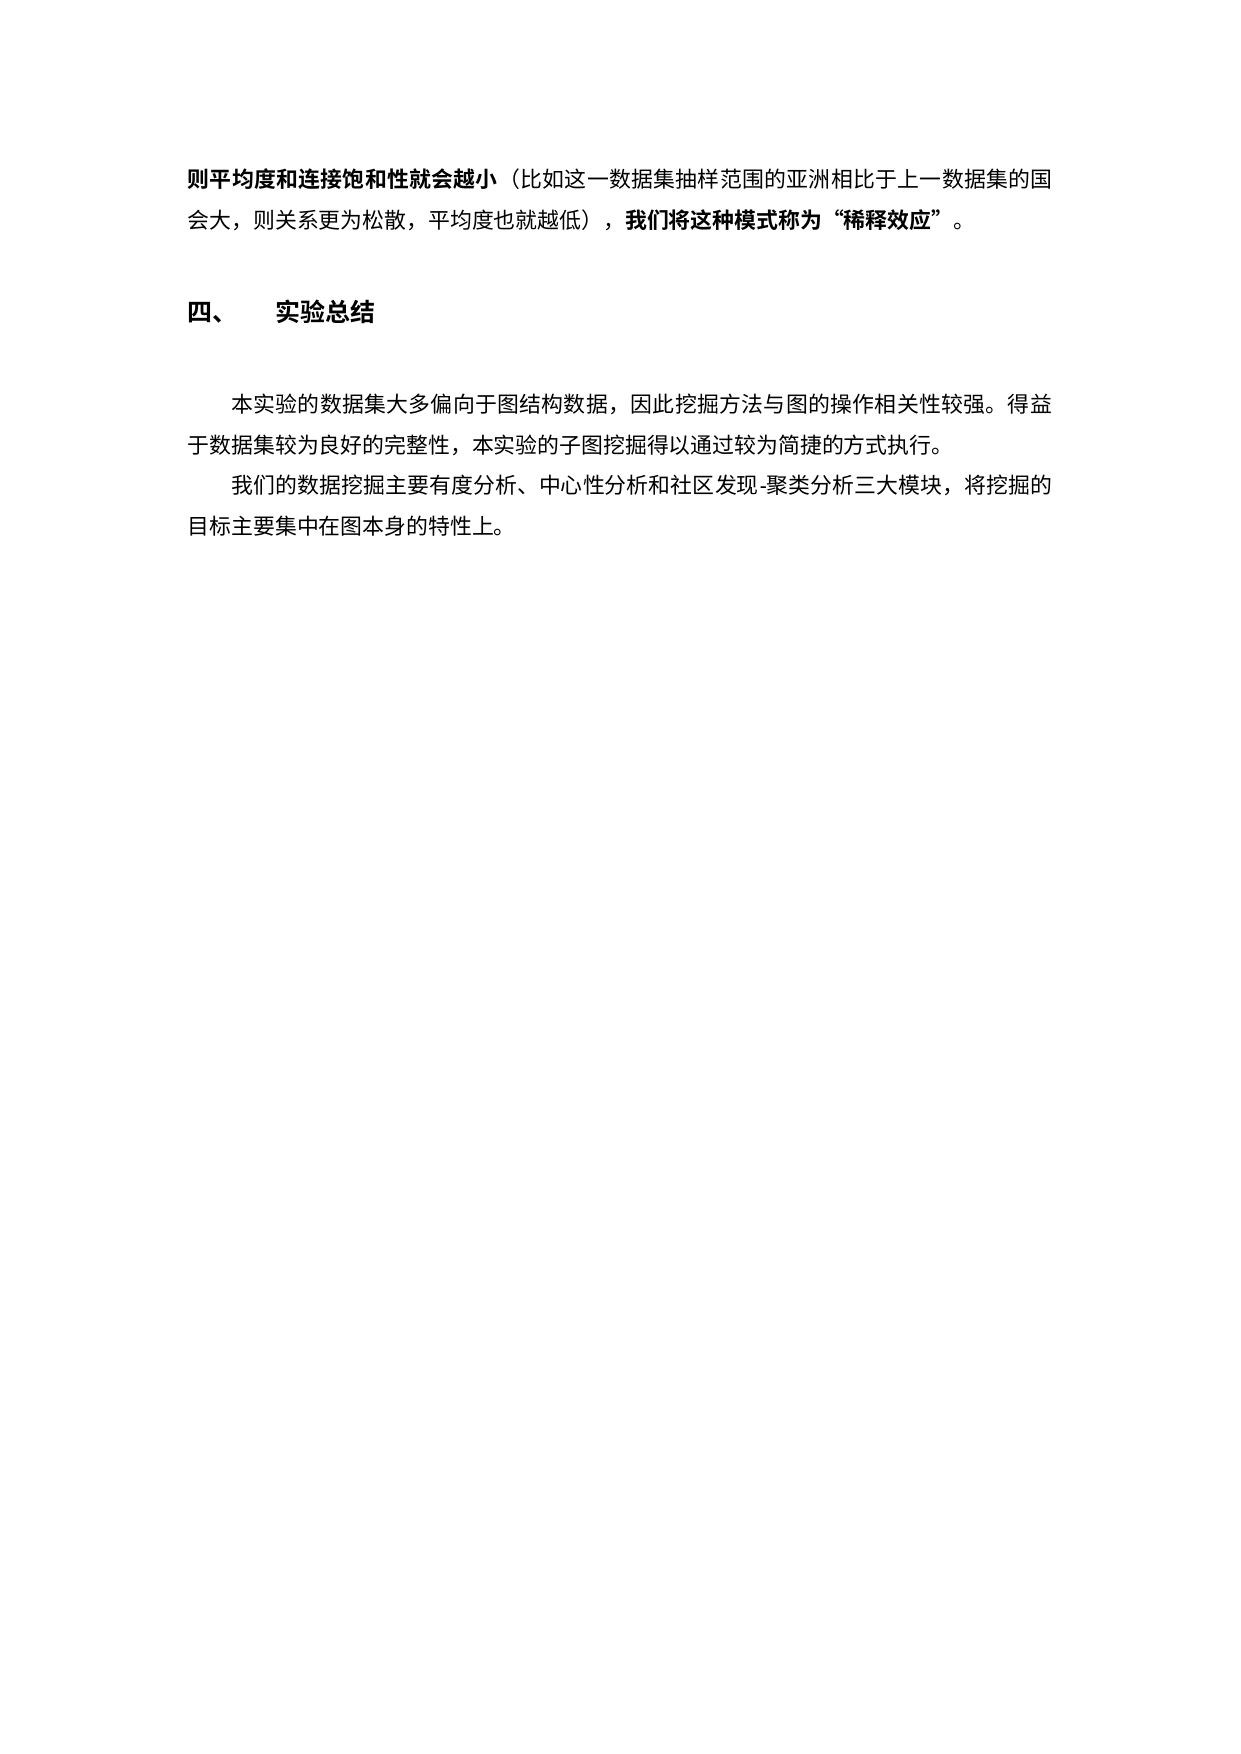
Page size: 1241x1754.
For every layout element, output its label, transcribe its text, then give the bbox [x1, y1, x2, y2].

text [187, 162, 1053, 235]
text 本实验的数据集大多偏向于图结构数据，因此挖掘方法与图的操作相关性较强。得益于数据集较为良好的完整性，本实验的子图挖掘得以通过较为简捷的方式执行。 [187, 387, 1053, 460]
text 我们的数据挖掘主要有度分析、中心性分析和社区发现-聚类分析三大模块，将挖掘的目标主要集中在图本身的特性上。 [187, 468, 1053, 541]
subtitle 实验总结 [187, 278, 1053, 343]
